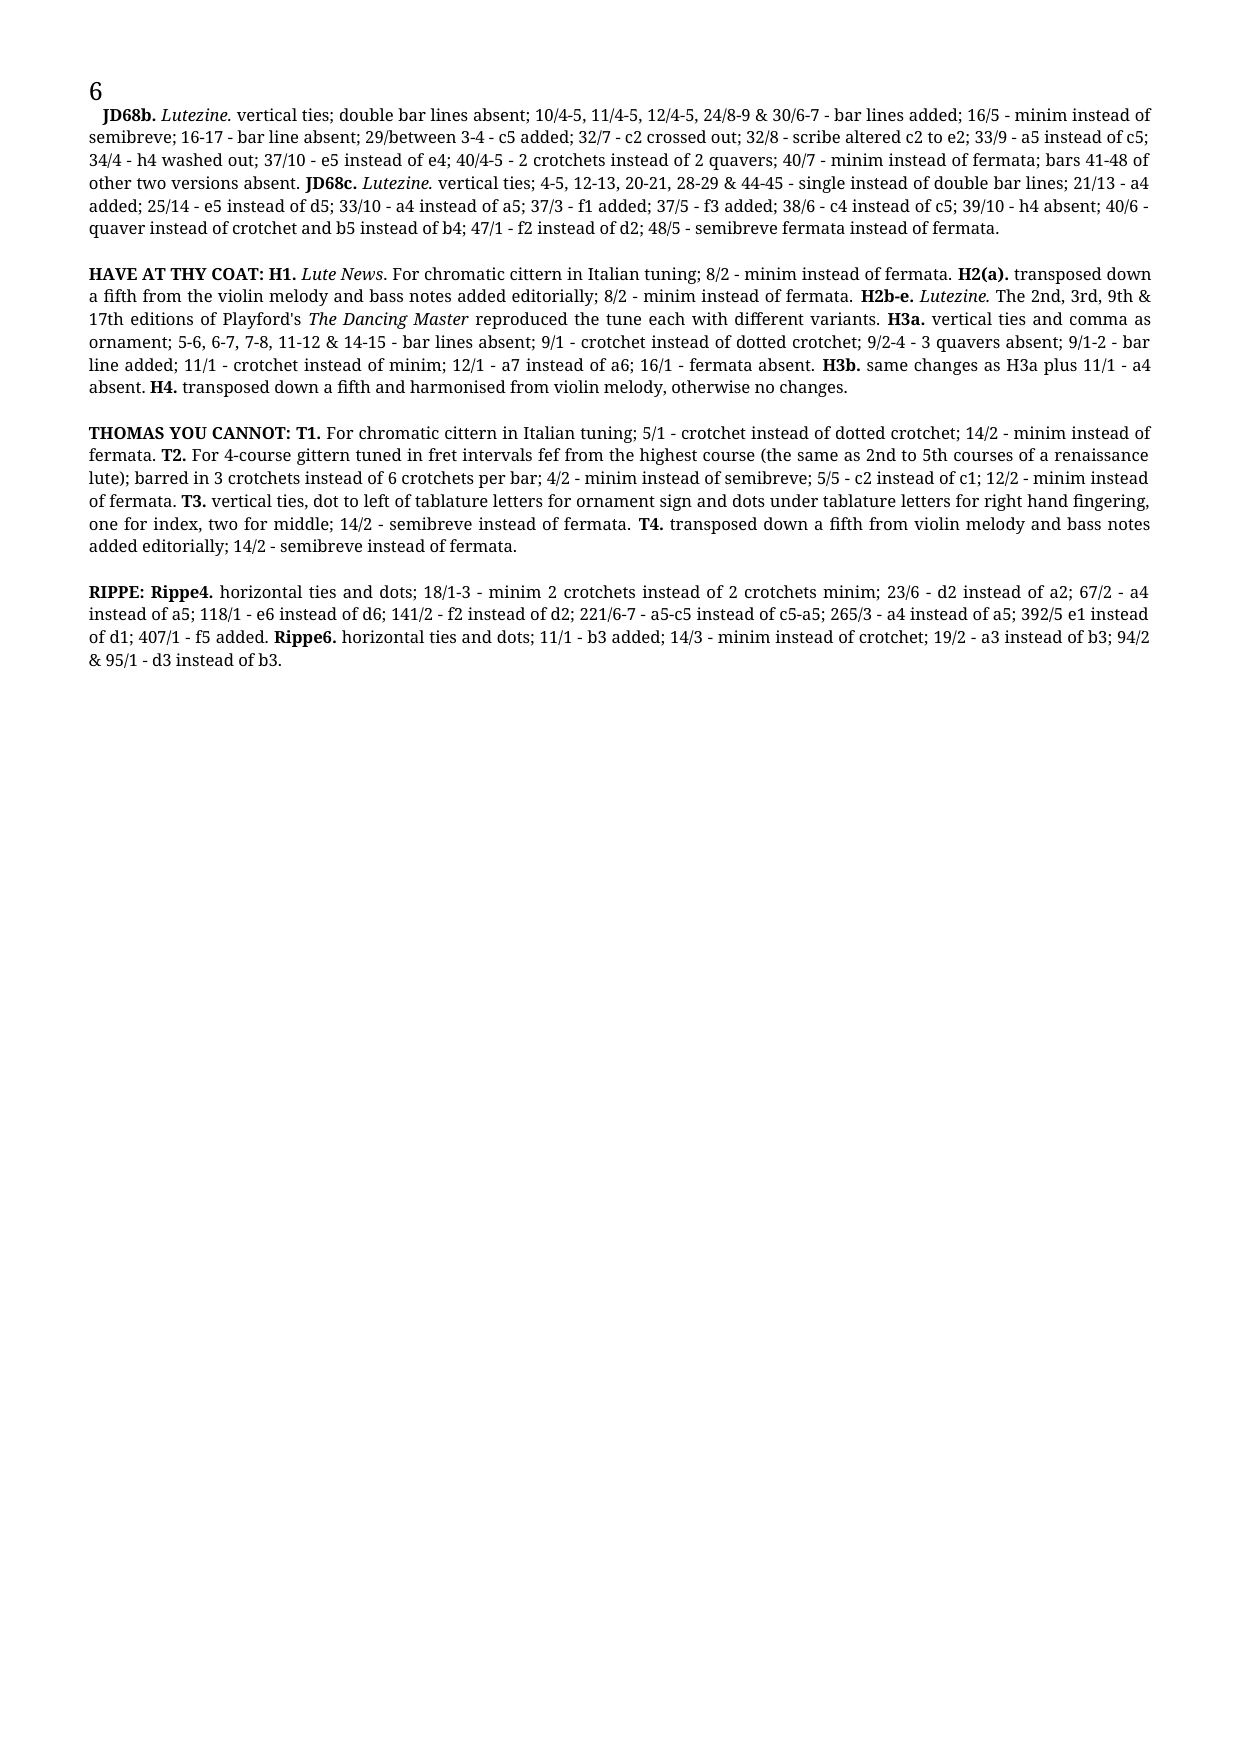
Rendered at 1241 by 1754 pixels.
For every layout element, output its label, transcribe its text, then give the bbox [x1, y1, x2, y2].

text Thomas you cannot: T1. For chromatic cittern in Italian tuning; 5/1 - crotchet instead of dotted crotchet; 14/2 - minim instead of fermata. T2. For 4-course gittern tuned in fret intervals fef from the highest course (the same as 2nd to 5th courses of a renaissance lute); barred in 3 crotchets instead of 6 crotchets per bar; 4/2 - minim instead of semibreve; 5/5 - c2 instead of c1; 12/2 - minim instead of fermata. T3. vertical ties, dot to left of tablature letters for ornament sign and dots under tablature letters for right hand fingering, one for index, two for middle; 14/2 - semibreve instead of fermata. T4. transposed down a fifth from violin melody and bass notes added editorially; 14/2 - semibreve instead of fermata. [89, 421, 1152, 557]
text Rippe: Rippe4. horizontal ties and dots; 18/1-3 - minim 2 crotchets instead of 2 crotchets minim; 23/6 - d2 instead of a2; 67/2 - a4 instead of a5; 118/1 - e6 instead of d6; 141/2 - f2 instead of d2; 221/6-7 - a5-c5 instead of c5-a5; 265/3 - a4 instead of a5; 392/5 e1 instead of d1; 407/1 - f5 added. Rippe6. horizontal ties and dots; 11/1 - b3 added; 14/3 - minim instead of crotchet; 19/2 - a3 instead of b3; 94/2 & 95/1 - d3 instead of b3. [89, 580, 1152, 671]
text Have at thy coat: H1. Lute News. For chromatic cittern in Italian tuning; 8/2 - minim instead of fermata. H2(a). transposed down a fifth from the violin melody and bass notes added editorially; 8/2 - minim instead of fermata. H2b-e. Lutezine. The 2nd, 3rd, 9th & 17th editions of Playford's The Dancing Master reproduced the tune each with different variants. H3a. vertical ties and comma as ornament; 5-6, 6-7, 7-8, 11-12 & 14-15 - bar lines absent; 9/1 - crotchet instead of dotted crotchet; 9/2-4 - 3 quavers absent; 9/1-2 - bar line added; 11/1 - crotchet instead of minim; 12/1 - a7 instead of a6; 16/1 - fermata absent. H3b. same changes as H3a plus 11/1 - a4 absent. H4. transposed down a fifth and harmonised from violin melody, otherwise no changes. [89, 262, 1152, 398]
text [89, 103, 1152, 239]
